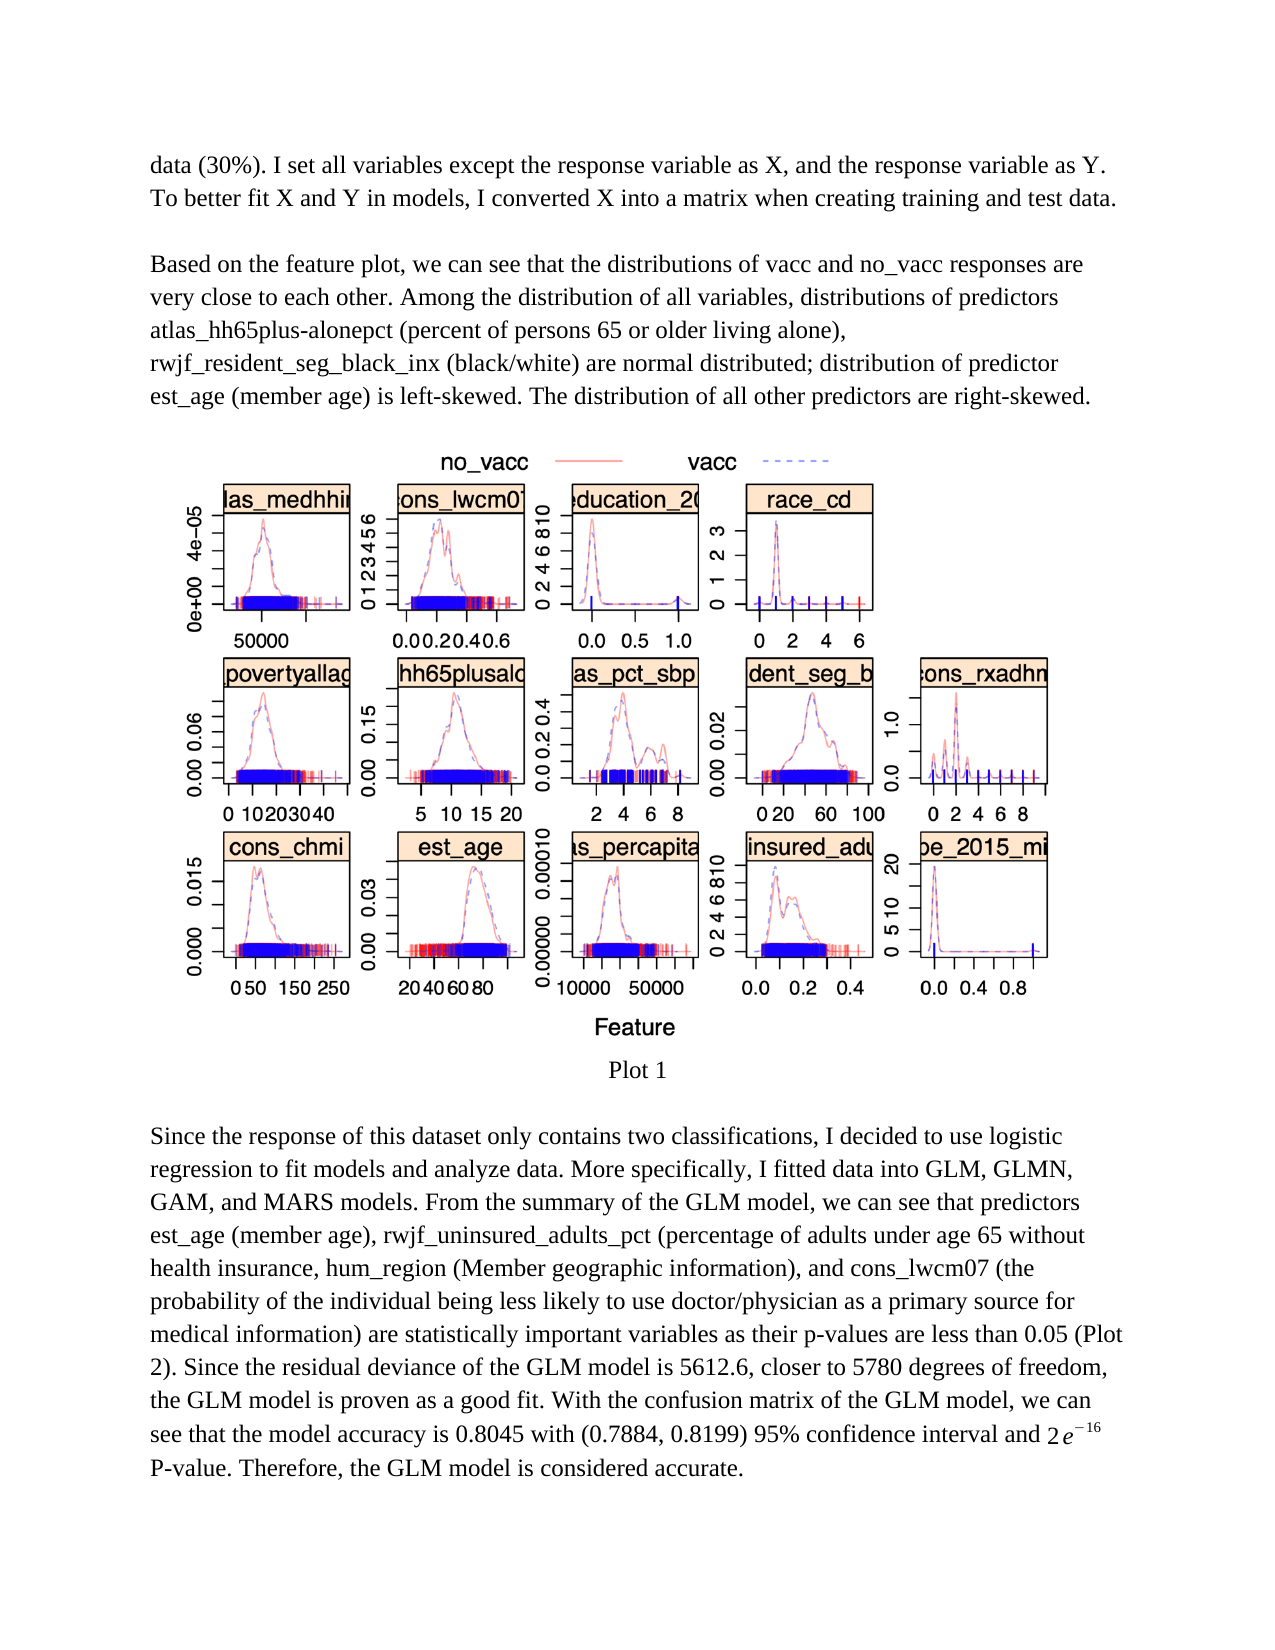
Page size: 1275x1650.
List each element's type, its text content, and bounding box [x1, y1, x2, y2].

text Since the response of this dataset only contains two classifications, I decided to use logistic regression to fit models and analyze data. More specifically, I fitted data into GLM, GLMN, GAM, and MARS models. From the summary of the GLM model, we can see that predictors est_age (member age), rwjf_uninsured_adults_pct (percentage of adults under age 65 without health insurance, hum_region (Member geographic information), and cons_lwcm07 (the probability of the individual being less likely to use doctor/physician as a primary source for medical information) are statistically important variables as their p-values are less than 0.05 (Plot 2). Since the residual deviance of the GLM model is 5612.6, closer to 5780 degrees of freedom, the GLM model is proven as a good fit. With the confusion matrix of the GLM model, we can see that the model accuracy is 0.8045 with (0.7884, 0.8199) 95% confidence interval and P-value. Therefore, the GLM model is considered accurate. [150, 1121, 1125, 1482]
text Plot 1 [150, 1055, 1125, 1083]
text Based on the feature plot, we can see that the distributions of vacc and no_vacc responses are very close to each other. Among the distribution of all variables, distributions of predictors atlas_hh65plus-alonepct (percent of persons 65 or older living alone), rwjf_resident_seg_black_inx (black/white) are normal distributed; distribution of predictor est_age (member age) is left-skewed. The distribution of all other predictors are right-skewed. [150, 249, 1125, 410]
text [150, 150, 1125, 212]
picture [150, 447, 1125, 1051]
